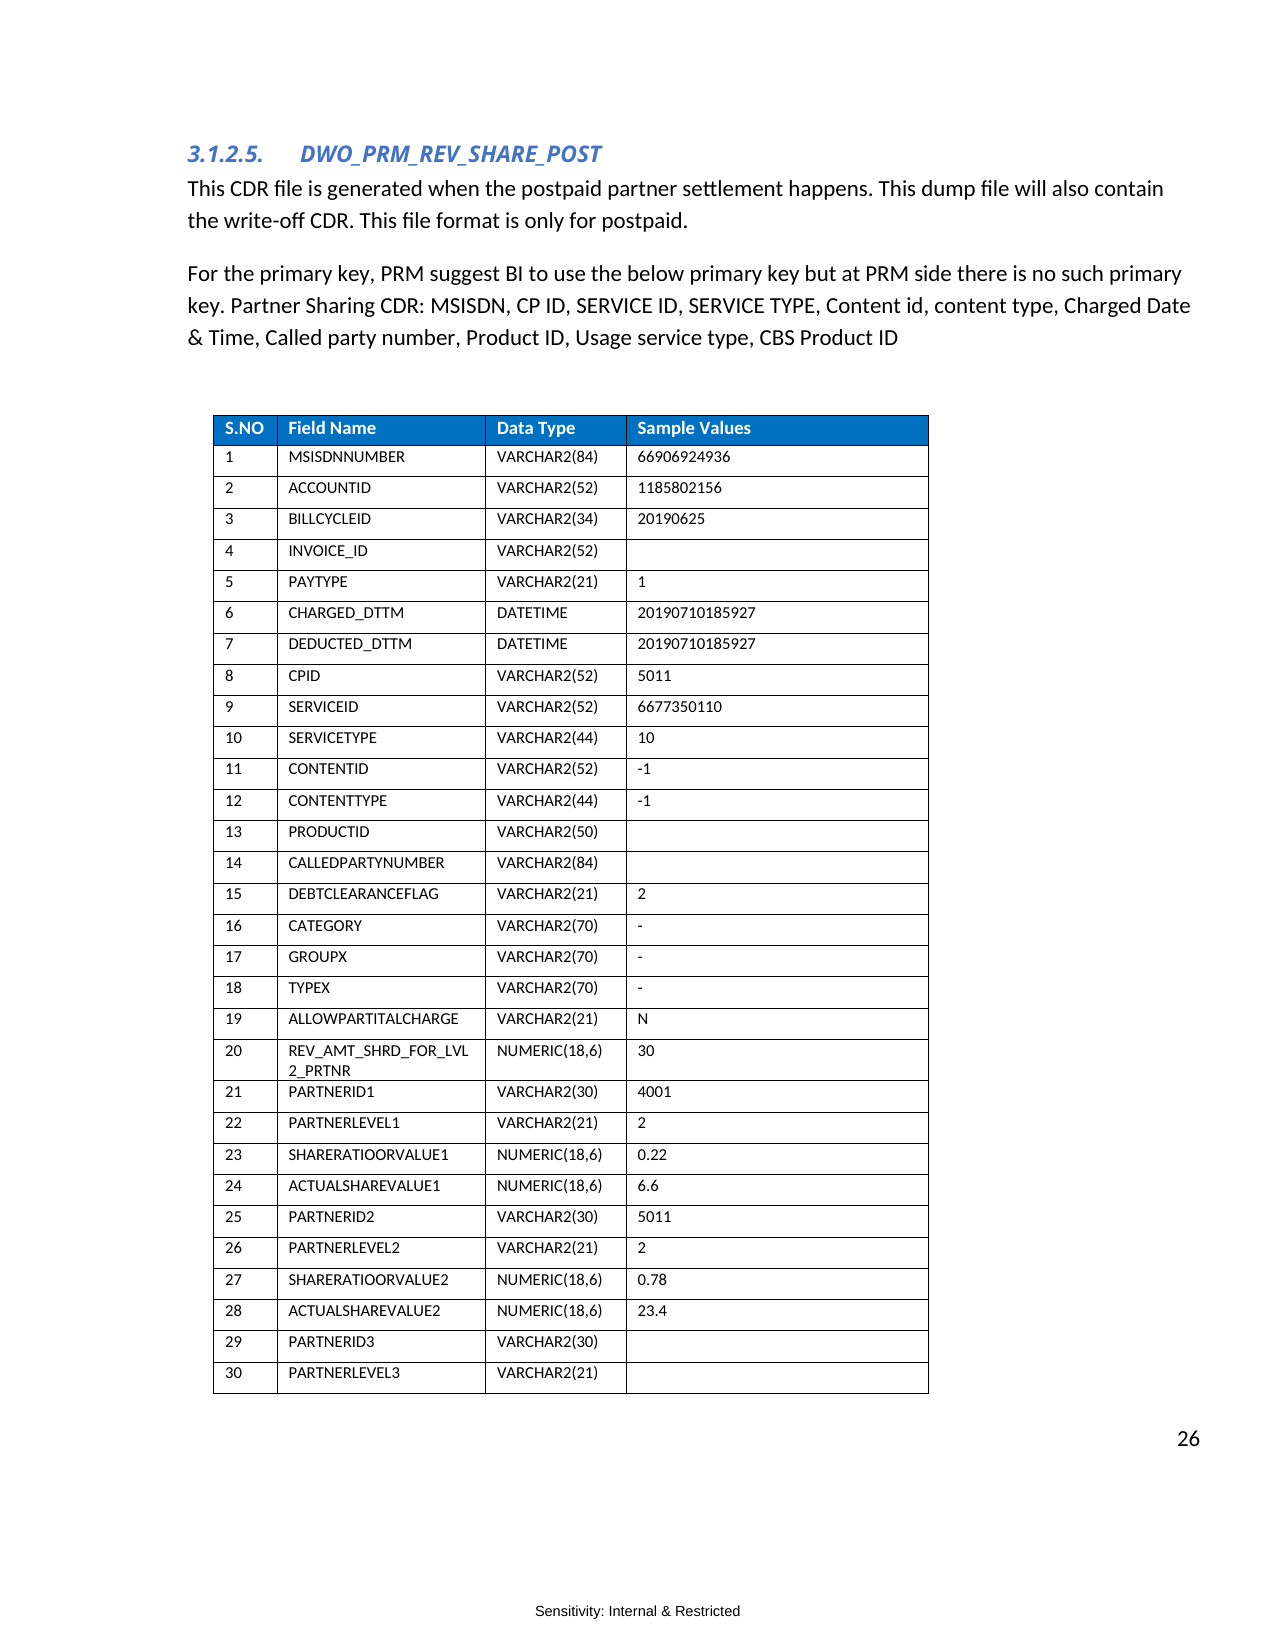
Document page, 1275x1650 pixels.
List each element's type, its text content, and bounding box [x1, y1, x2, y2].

table_cell NUMERIC(18,6) [486, 1040, 626, 1080]
table_cell 22 [214, 1113, 277, 1143]
table_header Data Type [486, 416, 626, 445]
table_cell ALLOWPARTITALCHARGE [278, 1009, 485, 1039]
table_cell SHARERATIOORVALUE1 [278, 1144, 485, 1174]
table_cell VARCHAR2(21) [486, 1113, 626, 1143]
table_cell [627, 1363, 928, 1393]
table_cell 4001 [627, 1081, 928, 1112]
table_cell 6677350110 [627, 696, 928, 726]
table_cell 17 [214, 946, 277, 976]
table_cell 13 [214, 821, 277, 851]
table_cell 26 [214, 1238, 277, 1268]
table_cell 3 [214, 509, 277, 539]
table_cell VARCHAR2(52) [486, 665, 626, 695]
table_cell 2 [627, 1238, 928, 1268]
text For the primary key, PRM suggest BI to use the below primary key but at PRM side there is no such primary key. Partner Sharing CDR: MSISDN, CP ID, SERVICE ID, SERVICE TYPE, Content id, content type, Charged Date & Time, Called party number, Product ID, Usage service type, CBS Product ID [187, 259, 1200, 352]
table_cell NUMERIC(18,6) [486, 1175, 626, 1205]
table_cell 1185802156 [627, 477, 928, 507]
table_cell 20190710185927 [627, 602, 928, 632]
table_cell 20190710185927 [627, 634, 928, 664]
table_cell -1 [627, 790, 928, 820]
table_header Sample Values [627, 416, 928, 445]
table_cell [627, 852, 928, 882]
table_cell 23 [214, 1144, 277, 1174]
table_cell SHARERATIOORVALUE2 [278, 1269, 485, 1299]
table_cell 1 [627, 571, 928, 601]
table_cell DEBTCLEARANCEFLAG [278, 884, 485, 914]
table_cell 11 [214, 759, 277, 789]
table_cell SERVICETYPE [278, 727, 485, 757]
table_cell PRODUCTID [278, 821, 485, 851]
table_cell PARTNERLEVEL1 [278, 1113, 485, 1143]
table_cell TYPEX [278, 977, 485, 1007]
subtitle DWO_PRM_REV_SHARE_POST [187, 138, 1200, 169]
table_cell VARCHAR2(70) [486, 977, 626, 1007]
table_cell 5011 [627, 1206, 928, 1237]
table_cell PARTNERID2 [278, 1206, 485, 1237]
table_cell N [627, 1009, 928, 1039]
table_cell VARCHAR2(70) [486, 915, 626, 945]
table_cell [627, 540, 928, 570]
table_cell [627, 821, 928, 851]
table_cell 29 [214, 1331, 277, 1362]
table_cell VARCHAR2(52) [486, 540, 626, 570]
table_cell 2 [627, 884, 928, 914]
table_cell VARCHAR2(30) [486, 1331, 626, 1362]
table_cell GROUPX [278, 946, 485, 976]
table_cell [627, 1331, 928, 1362]
table_cell PAYTYPE [278, 571, 485, 601]
table_cell 12 [214, 790, 277, 820]
table_cell VARCHAR2(21) [486, 1009, 626, 1039]
table_cell - [627, 946, 928, 976]
table_cell VARCHAR2(50) [486, 821, 626, 851]
table_cell 2 [627, 1113, 928, 1143]
table_cell 20 [214, 1040, 277, 1080]
table_header Field Name [278, 416, 485, 445]
table_cell NUMERIC(18,6) [486, 1300, 626, 1330]
table_cell VARCHAR2(44) [486, 727, 626, 757]
table_cell - [627, 977, 928, 1007]
table_cell VARCHAR2(30) [486, 1081, 626, 1112]
table_cell 25 [214, 1206, 277, 1237]
table_cell MSISDNNUMBER [278, 446, 485, 476]
table_cell 5 [214, 571, 277, 601]
table_cell 24 [214, 1175, 277, 1205]
table_cell CONTENTID [278, 759, 485, 789]
table_cell 5011 [627, 665, 928, 695]
table_cell PARTNERID3 [278, 1331, 485, 1362]
table_cell 23.4 [627, 1300, 928, 1330]
table_cell VARCHAR2(21) [486, 884, 626, 914]
table_cell NUMERIC(18,6) [486, 1144, 626, 1174]
table_cell 19 [214, 1009, 277, 1039]
table_cell 21 [214, 1081, 277, 1112]
table_cell CONTENTTYPE [278, 790, 485, 820]
table_cell 2 [214, 477, 277, 507]
table_cell ACTUALSHAREVALUE1 [278, 1175, 485, 1205]
table_cell - [627, 915, 928, 945]
table_cell 14 [214, 852, 277, 882]
table_cell VARCHAR2(34) [486, 509, 626, 539]
table_cell ACCOUNTID [278, 477, 485, 507]
table_cell VARCHAR2(70) [486, 946, 626, 976]
table_cell 7 [214, 634, 277, 664]
table_cell PARTNERLEVEL2 [278, 1238, 485, 1268]
table_cell VARCHAR2(52) [486, 477, 626, 507]
table_cell 20190625 [627, 509, 928, 539]
text This CDR file is generated when the postpaid partner settlement happens. This dump file will also contain the write-off CDR. This file format is only for postpaid. [187, 174, 1200, 234]
table_cell 66906924936 [627, 446, 928, 476]
table_cell ACTUALSHAREVALUE2 [278, 1300, 485, 1330]
table_cell 15 [214, 884, 277, 914]
table_cell 9 [214, 696, 277, 726]
table_cell CATEGORY [278, 915, 485, 945]
table_cell 30 [627, 1040, 928, 1080]
table_header S.NO [214, 416, 277, 445]
table_cell DEDUCTED_DTTM [278, 634, 485, 664]
table_cell VARCHAR2(21) [486, 571, 626, 601]
table_cell VARCHAR2(84) [486, 852, 626, 882]
table_cell 6.6 [627, 1175, 928, 1205]
table_cell DATETIME [486, 634, 626, 664]
table_cell 16 [214, 915, 277, 945]
table_cell 28 [214, 1300, 277, 1330]
table_cell CHARGED_DTTM [278, 602, 485, 632]
table_cell DATETIME [486, 602, 626, 632]
table_cell NUMERIC(18,6) [486, 1269, 626, 1299]
table_cell 27 [214, 1269, 277, 1299]
table_cell 10 [627, 727, 928, 757]
table_cell 1 [214, 446, 277, 476]
table_cell PARTNERLEVEL3 [278, 1363, 485, 1393]
table_cell INVOICE_ID [278, 540, 485, 570]
table_cell VARCHAR2(44) [486, 790, 626, 820]
table_cell VARCHAR2(84) [486, 446, 626, 476]
table_cell VARCHAR2(21) [486, 1363, 626, 1393]
table_cell SERVICEID [278, 696, 485, 726]
table_cell -1 [627, 759, 928, 789]
table_cell 30 [214, 1363, 277, 1393]
table_cell VARCHAR2(52) [486, 759, 626, 789]
table_cell VARCHAR2(21) [486, 1238, 626, 1268]
table_cell REV_AMT_SHRD_FOR_LVL2_PRTNR [278, 1040, 485, 1080]
table_cell CALLEDPARTYNUMBER [278, 852, 485, 882]
table_cell 18 [214, 977, 277, 1007]
table_cell 10 [214, 727, 277, 757]
table_cell 6 [214, 602, 277, 632]
table_cell 0.78 [627, 1269, 928, 1299]
table_cell VARCHAR2(52) [486, 696, 626, 726]
table_cell CPID [278, 665, 485, 695]
table_cell VARCHAR2(30) [486, 1206, 626, 1237]
table_cell 0.22 [627, 1144, 928, 1174]
table_cell BILLCYCLEID [278, 509, 485, 539]
table_cell PARTNERID1 [278, 1081, 485, 1112]
table_cell 4 [214, 540, 277, 570]
table_cell 8 [214, 665, 277, 695]
